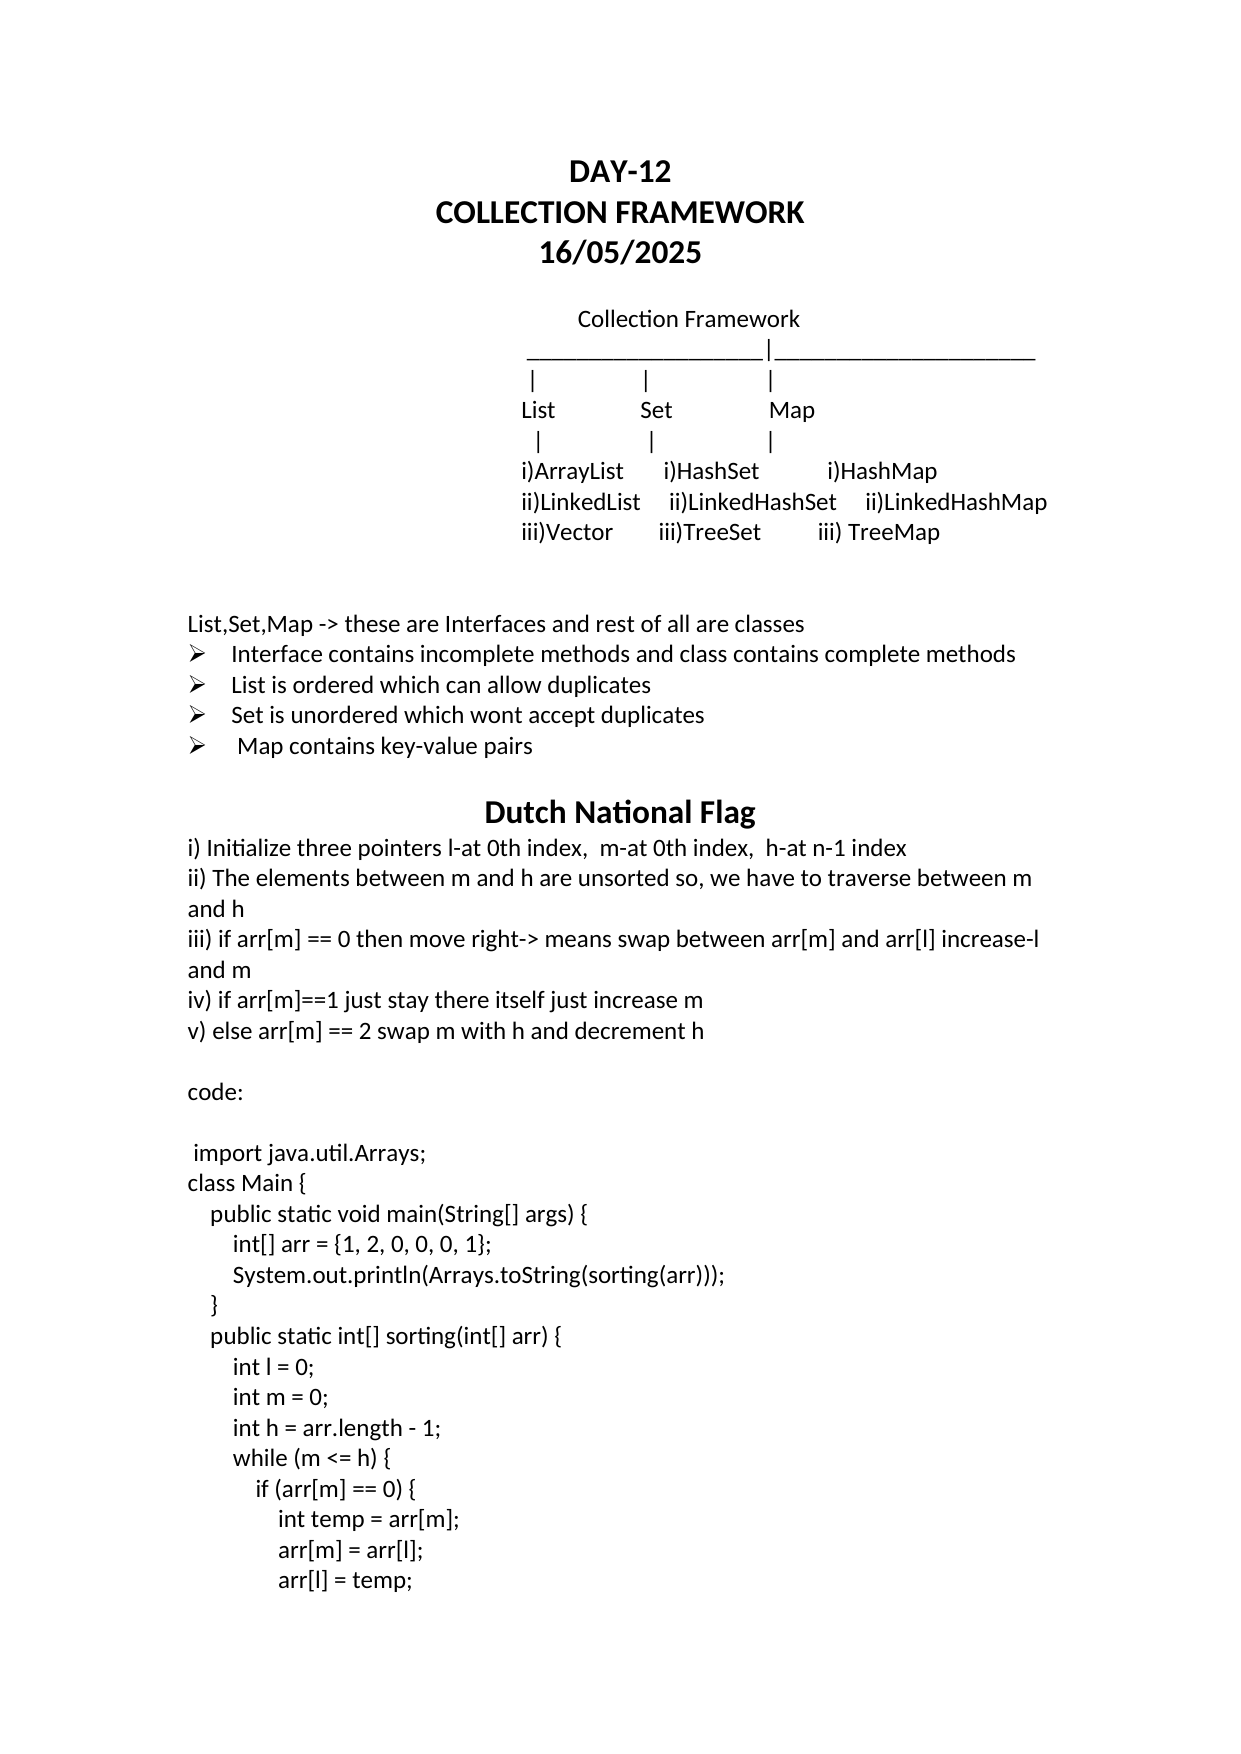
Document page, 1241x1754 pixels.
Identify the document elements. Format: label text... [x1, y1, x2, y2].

list Set is unordered which wont accept duplicates [187, 699, 1053, 730]
list System.out.println(Arrays.toString(sorting(arr))); [187, 1259, 1053, 1289]
text List Set Map [187, 394, 1053, 425]
text COLLECTION FRAMEWORK [187, 191, 1053, 231]
text 16/05/2025 [187, 231, 1053, 272]
text Collection Framework [187, 303, 1053, 333]
list int h = arr.length - 1; [187, 1412, 1053, 1442]
list if (arr[m] == 0) { [187, 1473, 1053, 1503]
text ___________________|_____________________ [187, 333, 1053, 364]
list int[] arr = {1, 2, 0, 0, 0, 1}; [187, 1228, 1053, 1259]
list int m = 0; [187, 1381, 1053, 1412]
list public static int[] sorting(int[] arr) { [187, 1320, 1053, 1351]
list int temp = arr[m]; [187, 1503, 1053, 1534]
list arr[m] = arr[l]; [187, 1534, 1053, 1564]
text i)ArrayList i)HashSet i)HashMap [187, 455, 1053, 486]
text ii)LinkedList ii)LinkedHashSet ii)LinkedHashMap [187, 486, 1053, 516]
list Dutch National Flag [187, 791, 1053, 832]
list iii) if arr[m] == 0 then move right-> means swap between arr[m] and arr[l] increase-l and m [187, 923, 1053, 984]
list int l = 0; [187, 1351, 1053, 1381]
list Interface contains incomplete methods and class contains complete methods [187, 638, 1053, 669]
list } [187, 1289, 1053, 1320]
list import java.util.Arrays; [187, 1137, 1053, 1167]
text iii)Vector iii)TreeSet iii) TreeMap [187, 516, 1053, 547]
list while (m <= h) { [187, 1442, 1053, 1473]
list public static void main(String[] args) { [187, 1198, 1053, 1228]
list ii) The elements between m and h are unsorted so, we have to traverse between m and h [187, 862, 1053, 923]
list v) else arr[m] == 2 swap m with h and decrement h [187, 1015, 1053, 1045]
text | | | [187, 364, 1053, 394]
text List,Set,Map -> these are Interfaces and rest of all are classes [187, 608, 1053, 638]
list List is ordered which can allow duplicates [187, 669, 1053, 699]
list code: [187, 1076, 1053, 1106]
list iv) if arr[m]==1 just stay there itself just increase m [187, 984, 1053, 1015]
list Map contains key-value pairs [187, 730, 1053, 761]
text | | | [187, 425, 1053, 455]
list i) Initialize three pointers l-at 0th index, m-at 0th index, h-at n-1 index [187, 832, 1053, 862]
text DAY-12 [187, 150, 1053, 191]
list class Main { [187, 1167, 1053, 1198]
list arr[l] = temp; [187, 1564, 1053, 1595]
